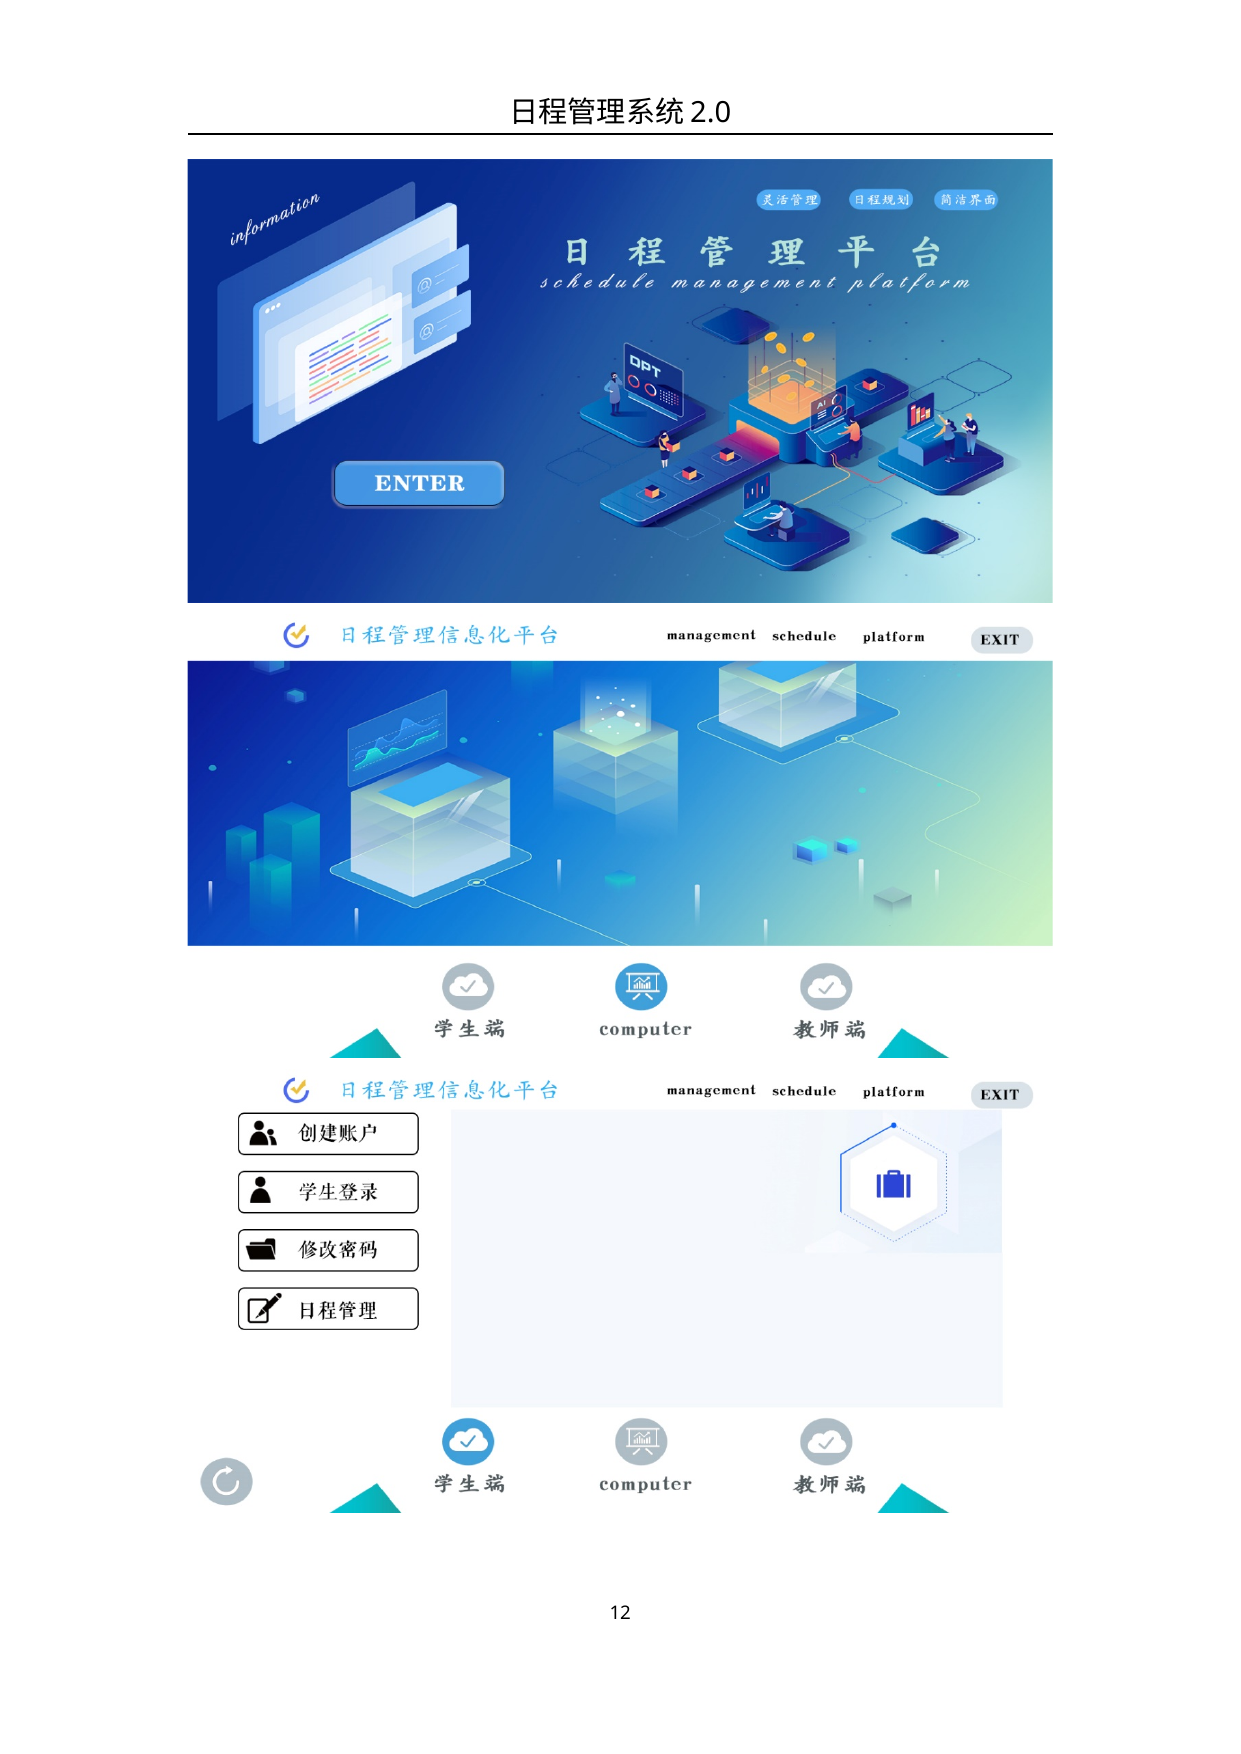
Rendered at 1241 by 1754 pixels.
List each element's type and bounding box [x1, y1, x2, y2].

picture [187, 1069, 1053, 1513]
picture [187, 614, 1053, 1058]
picture [187, 159, 1053, 603]
